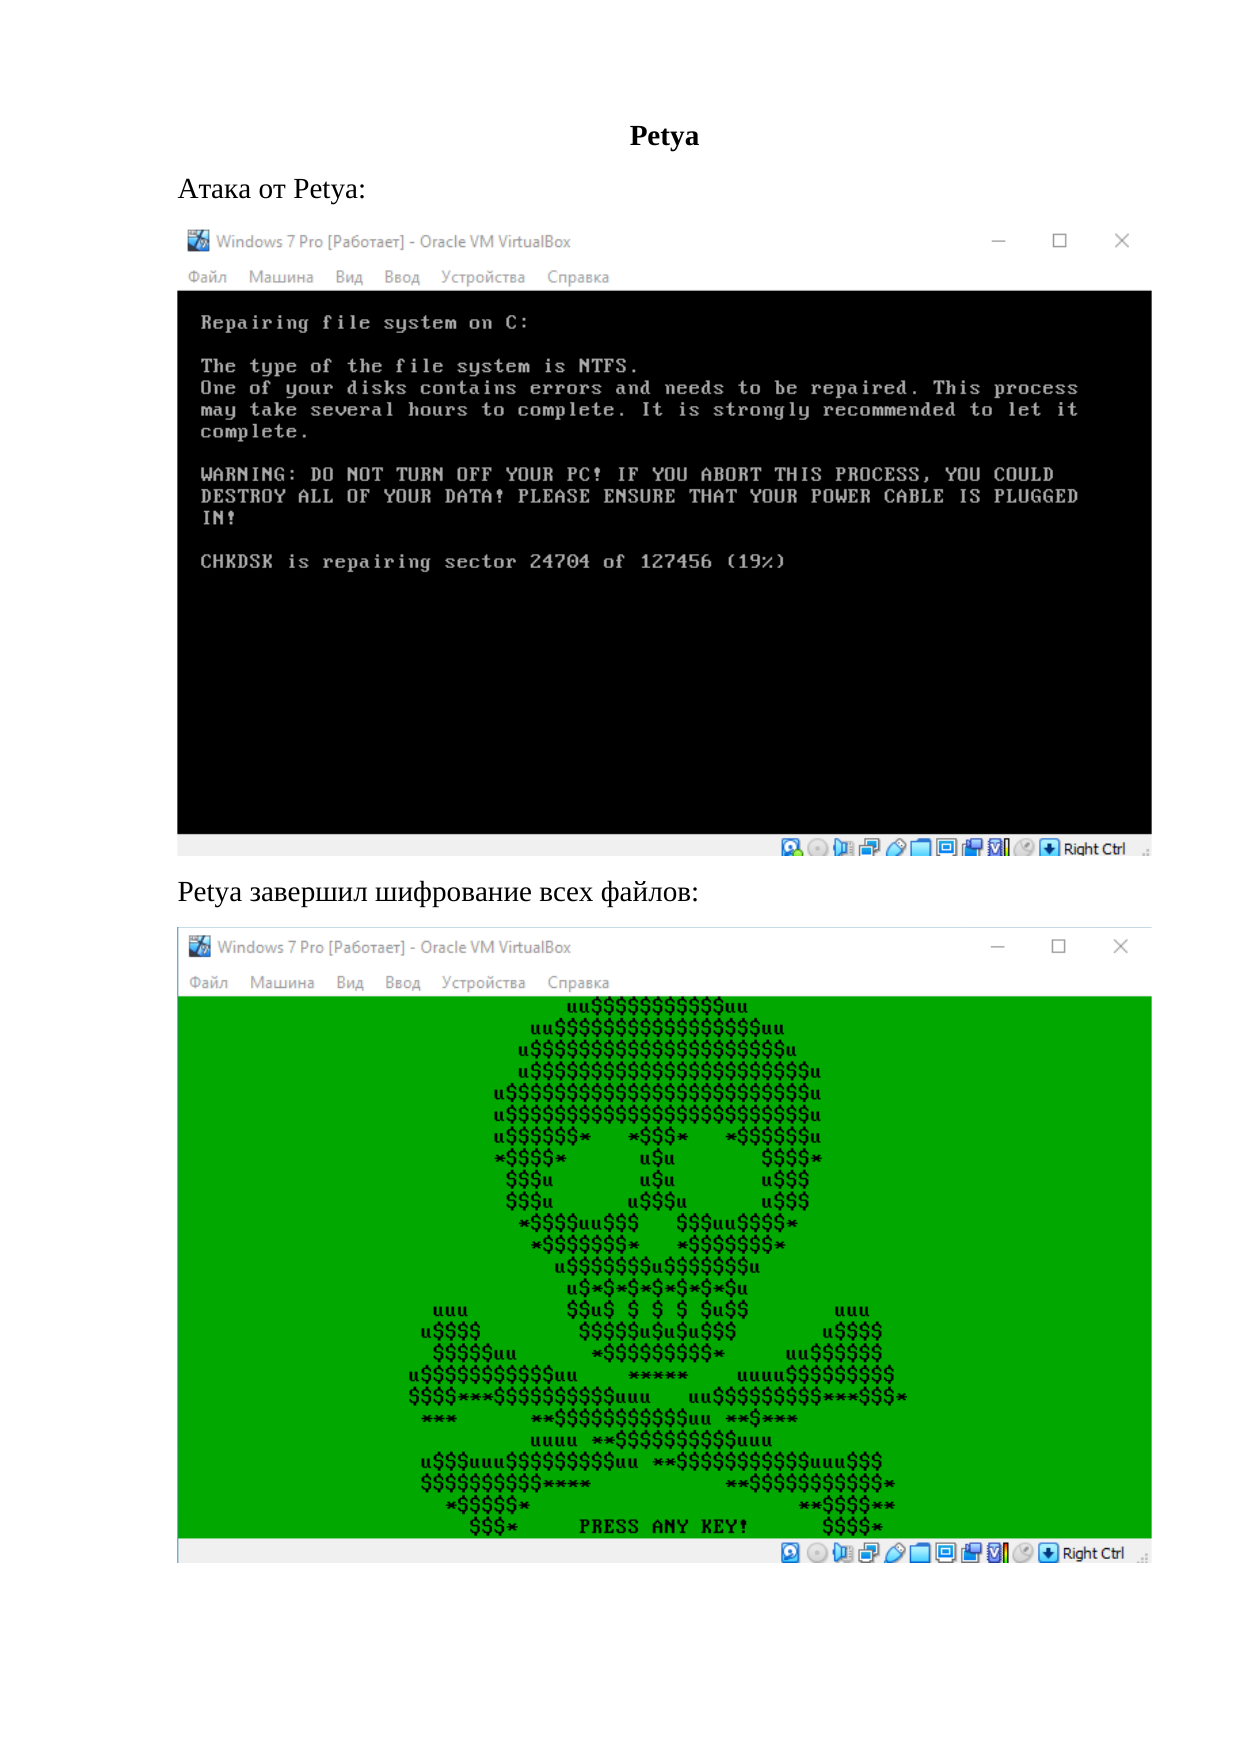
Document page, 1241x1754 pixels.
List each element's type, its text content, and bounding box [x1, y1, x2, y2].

text Petya [177, 118, 1152, 152]
text Атака от Petya: [177, 171, 1152, 204]
picture [177, 223, 1152, 856]
text Petya завершил шифрование всех файлов: [177, 874, 1152, 908]
picture [177, 927, 1152, 1563]
